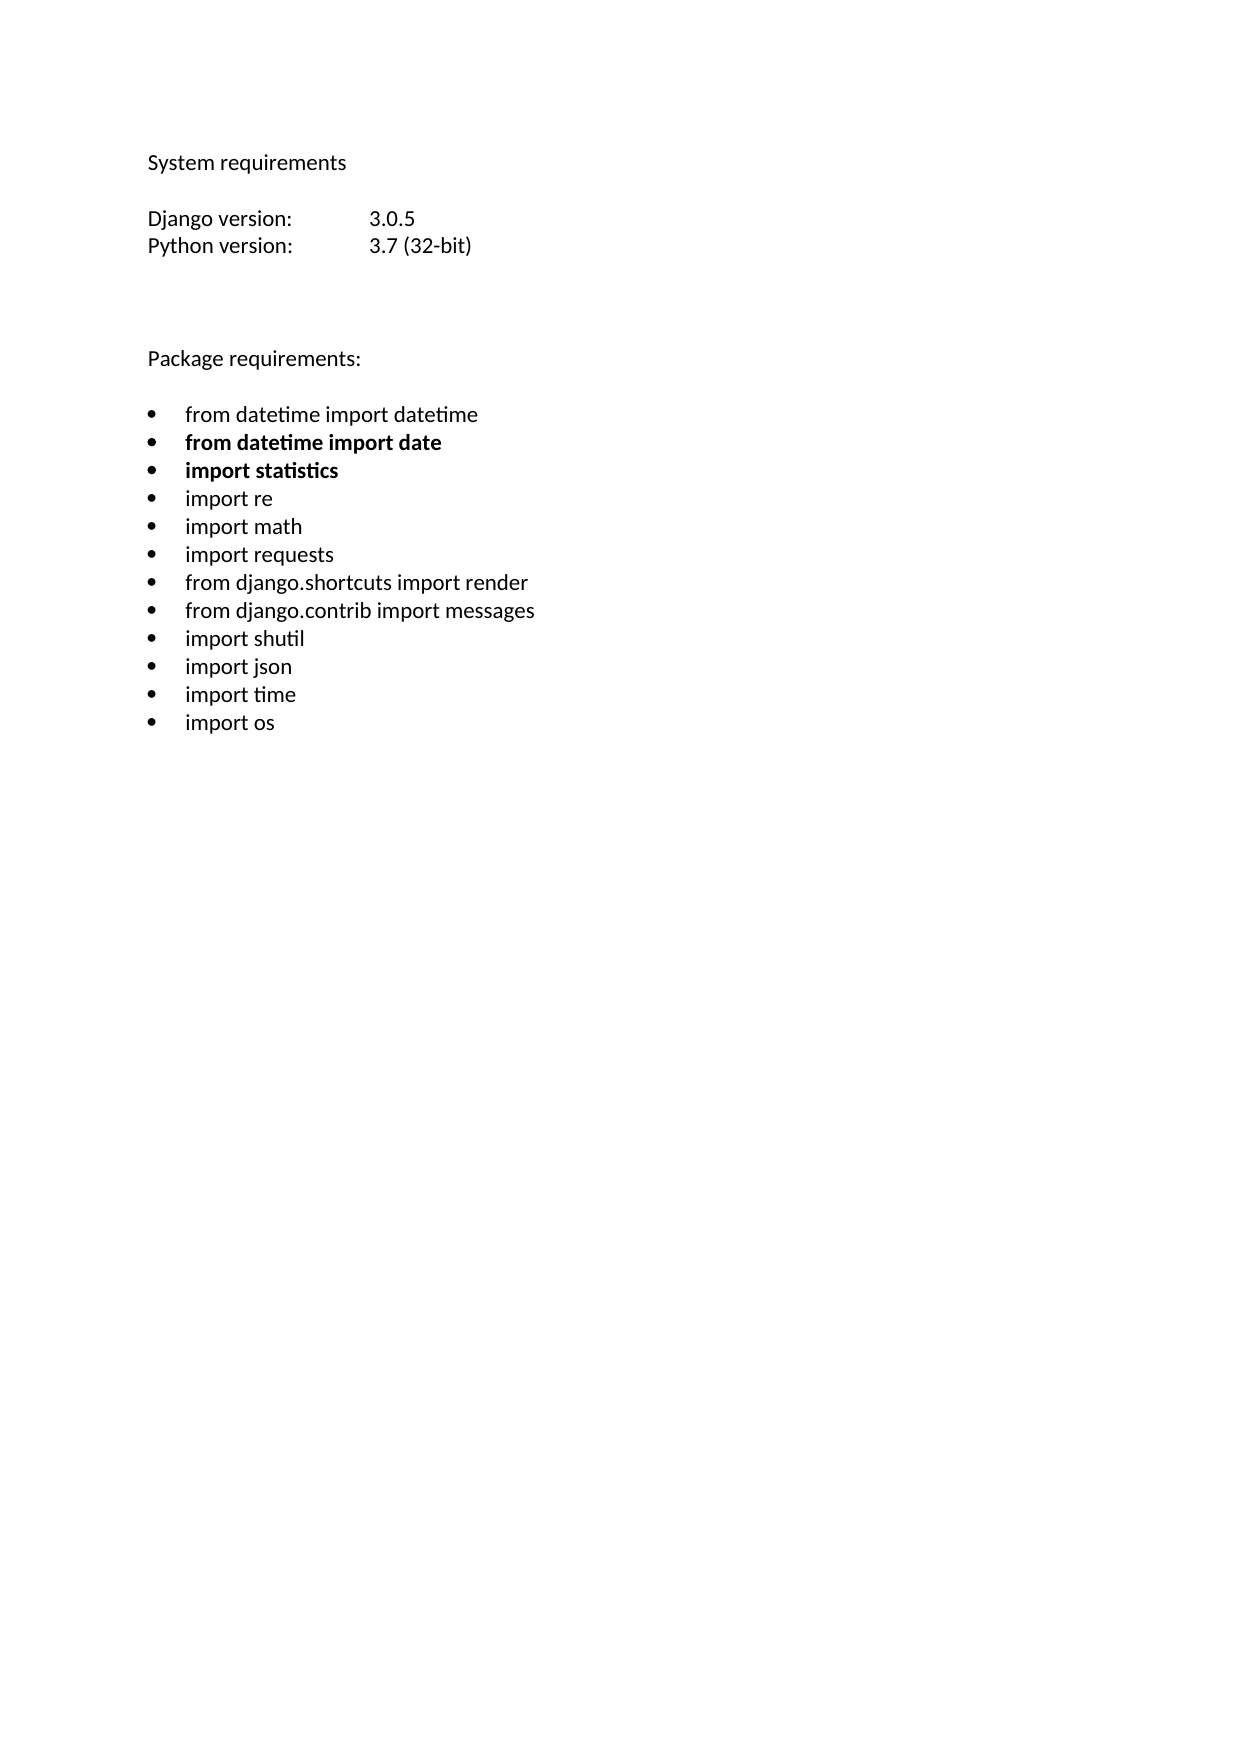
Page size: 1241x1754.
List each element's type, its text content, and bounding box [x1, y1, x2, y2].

list import time [148, 680, 1093, 708]
list import json [148, 652, 1093, 680]
text Python version: 3.7 (32-bit) [148, 232, 1093, 260]
list from django.shortcuts import render [148, 568, 1093, 596]
list import requests [148, 540, 1093, 568]
list import os [148, 708, 1093, 736]
text Package requirements: [148, 344, 1093, 372]
list from django.contrib import messages [148, 596, 1093, 624]
list from datetime import date [148, 428, 1093, 456]
list from datetime import datetime [148, 400, 1093, 428]
list import shutil [148, 624, 1093, 652]
text System requirements [148, 148, 1093, 176]
list import math [148, 512, 1093, 540]
list import re [148, 484, 1093, 512]
list import statistics [148, 456, 1093, 484]
text Django version: 3.0.5 [148, 204, 1093, 232]
